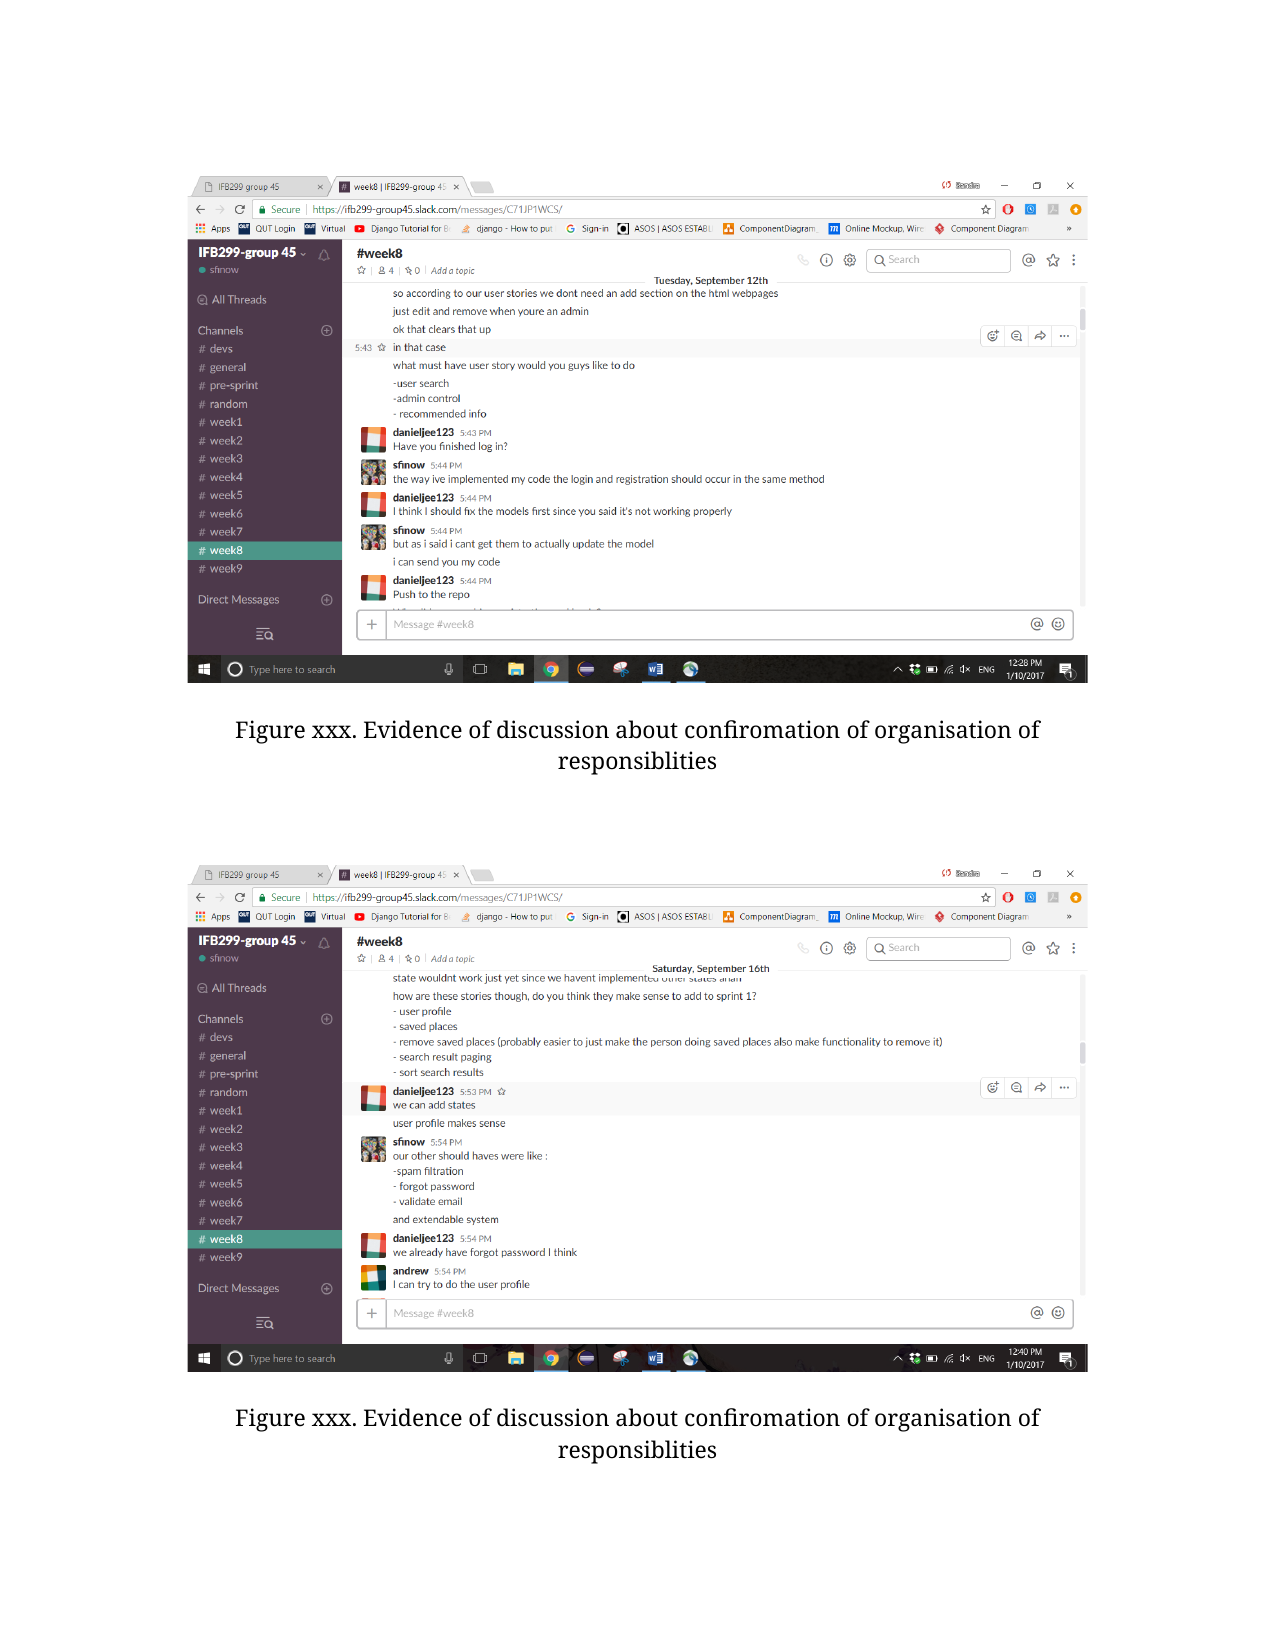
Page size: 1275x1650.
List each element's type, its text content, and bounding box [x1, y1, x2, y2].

picture [187, 176, 1088, 683]
picture [187, 865, 1088, 1372]
text Figure xxx. Evidence of discussion about confiromation of organisation of responsiblities [187, 714, 1087, 776]
text Figure xxx. Evidence of discussion about confiromation of organisation of responsiblities [187, 1402, 1087, 1465]
